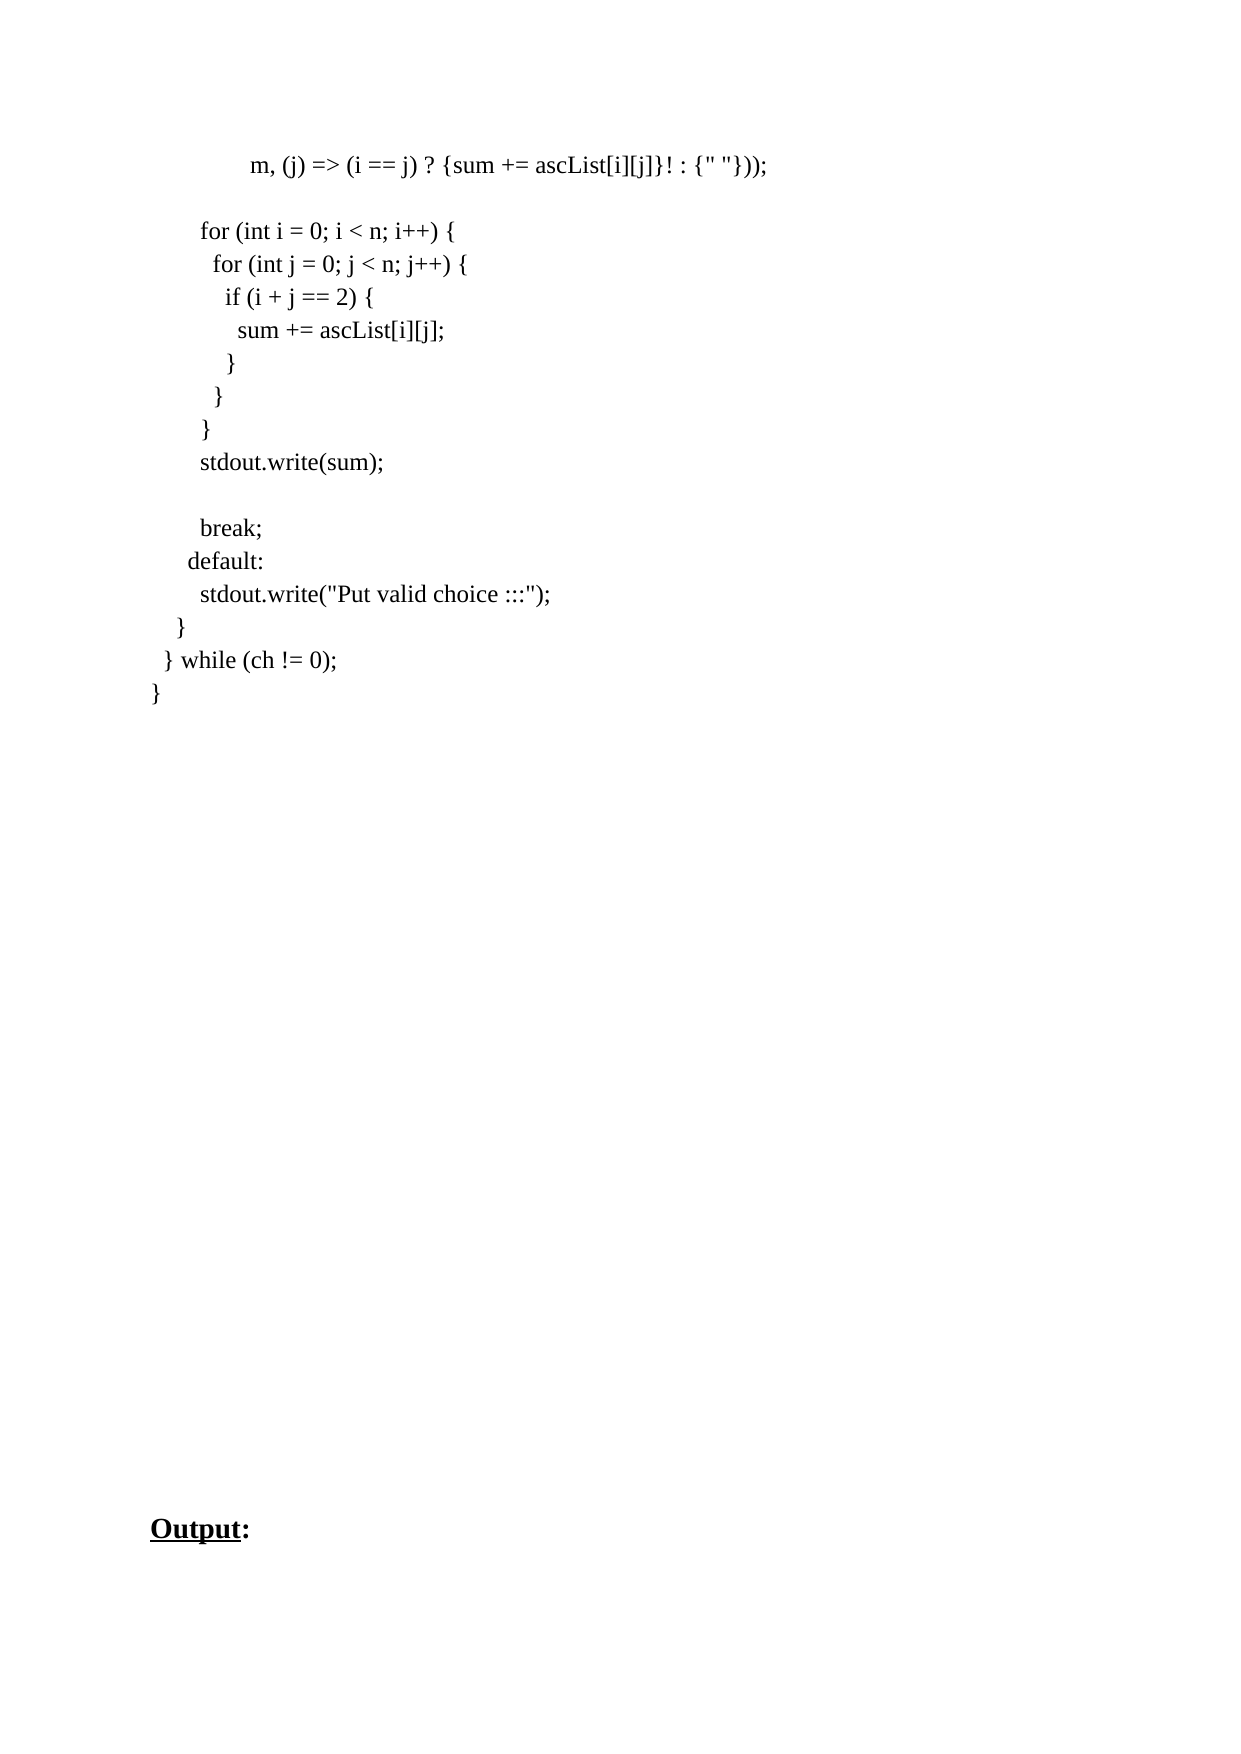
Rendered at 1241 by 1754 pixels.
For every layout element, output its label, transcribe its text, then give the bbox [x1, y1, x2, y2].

text } [150, 678, 1090, 707]
text } [150, 348, 1090, 377]
text } [150, 381, 1090, 410]
text } while (ch != 0); [150, 645, 1090, 674]
text m, (j) => (i == j) ? {sum += ascList[i][j]}! : {" "})); [150, 150, 1090, 179]
text } [150, 414, 1090, 443]
text sum += ascList[i][j]; [150, 315, 1090, 344]
text Output: [150, 1511, 1090, 1545]
text for (int j = 0; j < n; j++) { [150, 249, 1090, 278]
text stdout.write("Put valid choice :::"); [150, 579, 1090, 608]
text break; [150, 513, 1090, 542]
text if (i + j == 2) { [150, 282, 1090, 311]
text default: [150, 546, 1090, 575]
text } [150, 612, 1090, 641]
text for (int i = 0; i < n; i++) { [150, 216, 1090, 245]
text stdout.write(sum); [150, 447, 1090, 476]
